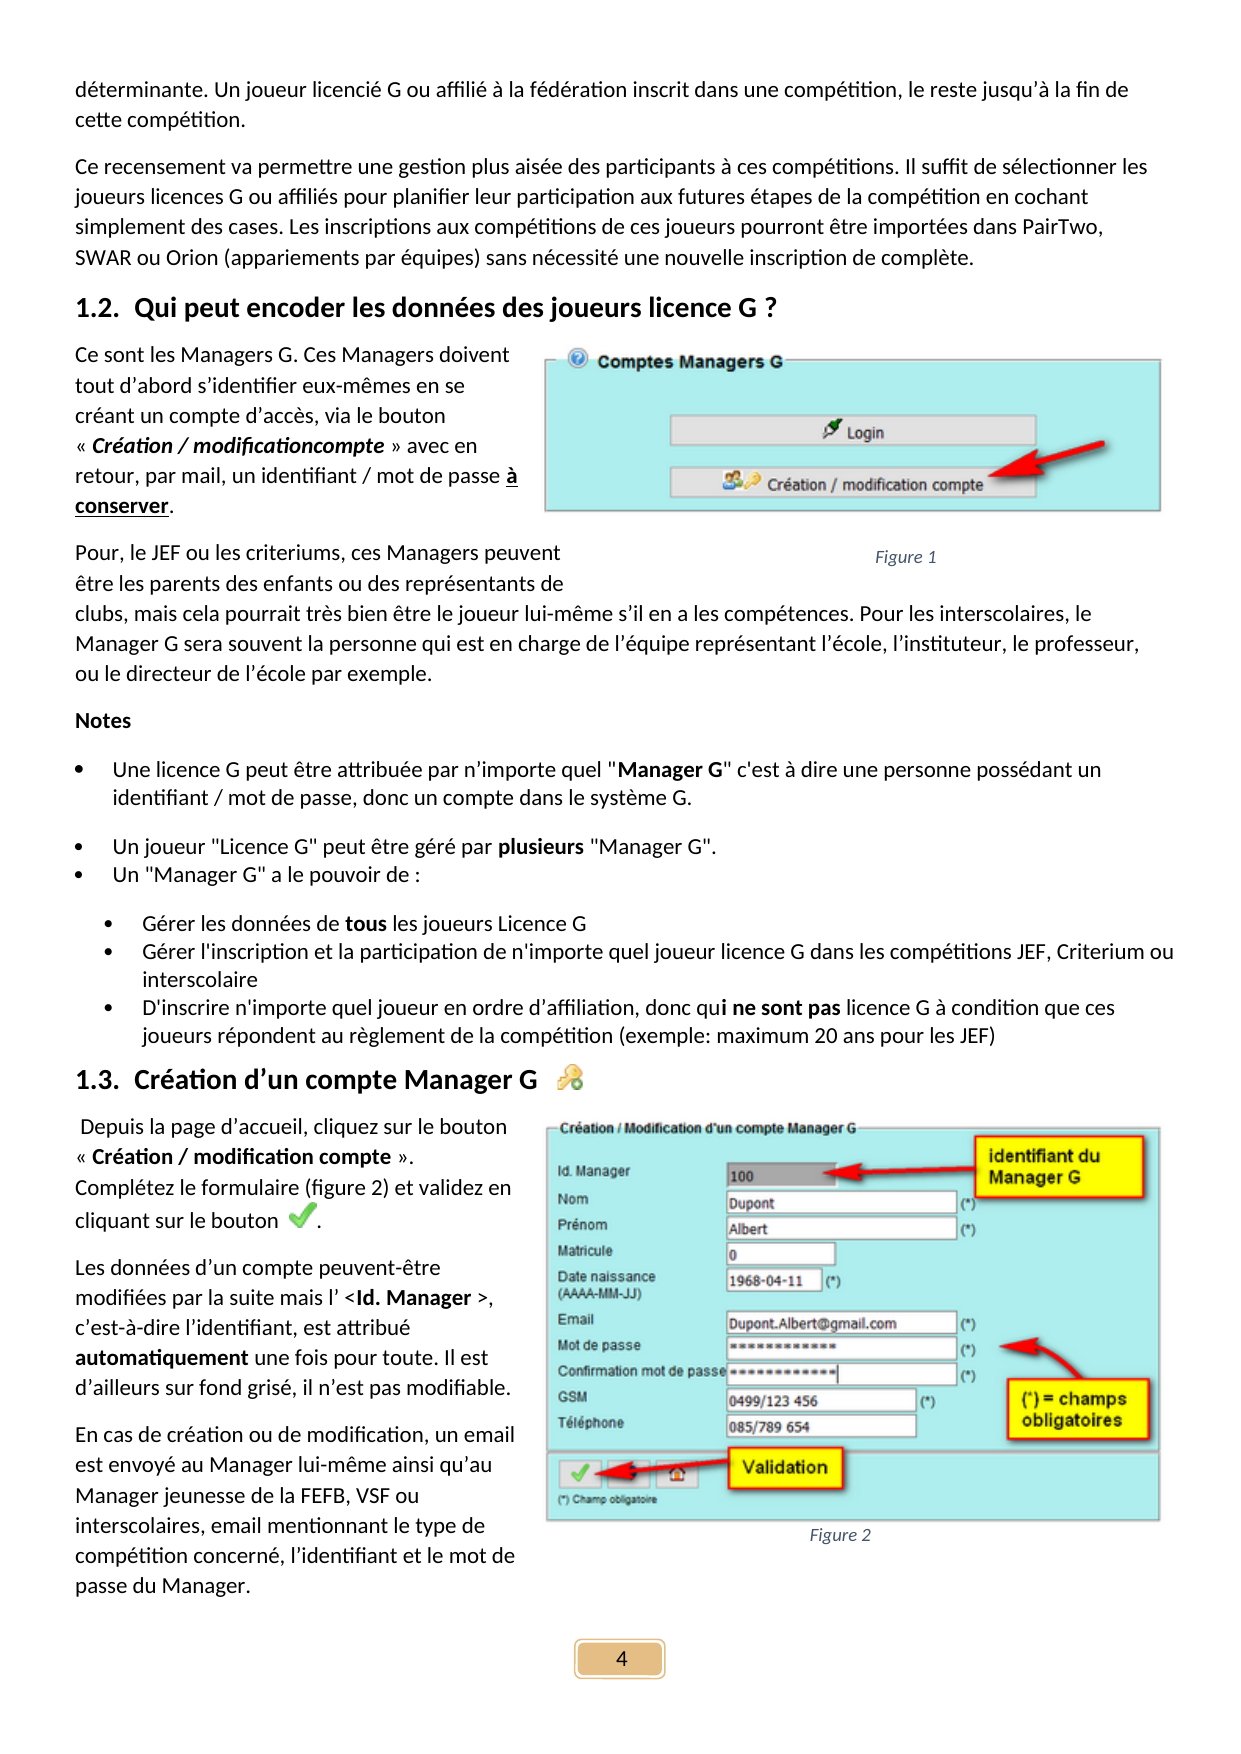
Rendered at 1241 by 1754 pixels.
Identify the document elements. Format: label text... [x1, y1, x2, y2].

list Un joueur "Licence G" peut être géré par plusieurs "Manager G". [75, 832, 1165, 860]
text Les données d’un compte peuvent-être modifiées par la suite mais l’ <Id. Manager >, c’est-à-dire l’identifiant, est attribué automatiquement une fois pour toute. Il est d’ailleurs sur fond grisé, il n’est pas modifiable. [75, 1253, 540, 1401]
text Ce recensement va permettre une gestion plus aisée des participants à ces compétitions. Il suffit de sélectionner les joueurs licences G ou affiliés pour planifier leur participation aux futures étapes de la compétition en cochant simplement des cases. Les inscriptions aux compétitions de ces joueurs pourront être importées dans PairTwo, SWAR ou Orion (appariements par équipes) sans nécessité une nouvelle inscription de complète. [75, 152, 1165, 271]
picture [557, 1064, 583, 1090]
picture [289, 1202, 317, 1228]
list Gérer l'inscription et la participation de n'importe quel joueur licence G dans les compétitions JEF, Criterium ou interscolaire [104, 937, 1188, 993]
text Depuis la page d’accueil, cliquez sur le bouton « Création / modification compte ». Complétez le formulaire (figure 2) et validez en cliquant sur le bouton . [75, 1112, 1165, 1234]
picture [540, 342, 1166, 518]
list Un "Manager G" a le pouvoir de : [75, 860, 1165, 888]
text Pour, le JEF ou les criteriums, ces Managers peuvent être les parents des enfants ou des représentants de clubs, mais cela pourrait très bien être le joueur lui-même s’il en a les compétences. Pour les interscolaires, le Manager G sera souvent la personne qui est en charge de l’équipe représentant l’école, l’instituteur, le professeur, ou le directeur de l’école par exemple. [75, 538, 1165, 687]
list Gérer les données de tous les joueurs Licence G [104, 909, 1165, 937]
subtitle Création d’un compte Manager G [75, 1061, 1165, 1097]
picture [540, 1114, 1166, 1527]
text Notes [75, 706, 1165, 734]
subtitle Qui peut encoder les données des joueurs licence G ? [75, 289, 1165, 325]
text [75, 75, 1165, 133]
text En cas de création ou de modification, un email est envoyé au Manager lui-même ainsi qu’au Manager jeunesse de la FEFB, VSF ou interscolaires, email mentionnant le type de compétition concerné, l’identifiant et le mot de passe du Manager. [75, 1420, 1165, 1599]
list D'inscrire n'importe quel joueur en ordre d’affiliation, donc qui ne sont pas licence G à condition que ces joueurs répondent au règlement de la compétition (exemple: maximum 20 ans pour les JEF) [104, 993, 1165, 1049]
list Une licence G peut être attribuée par n’importe quel "Manager G" c'est à dire une personne possédant un identifiant / mot de passe, donc un compte dans le système G. [75, 755, 1165, 811]
